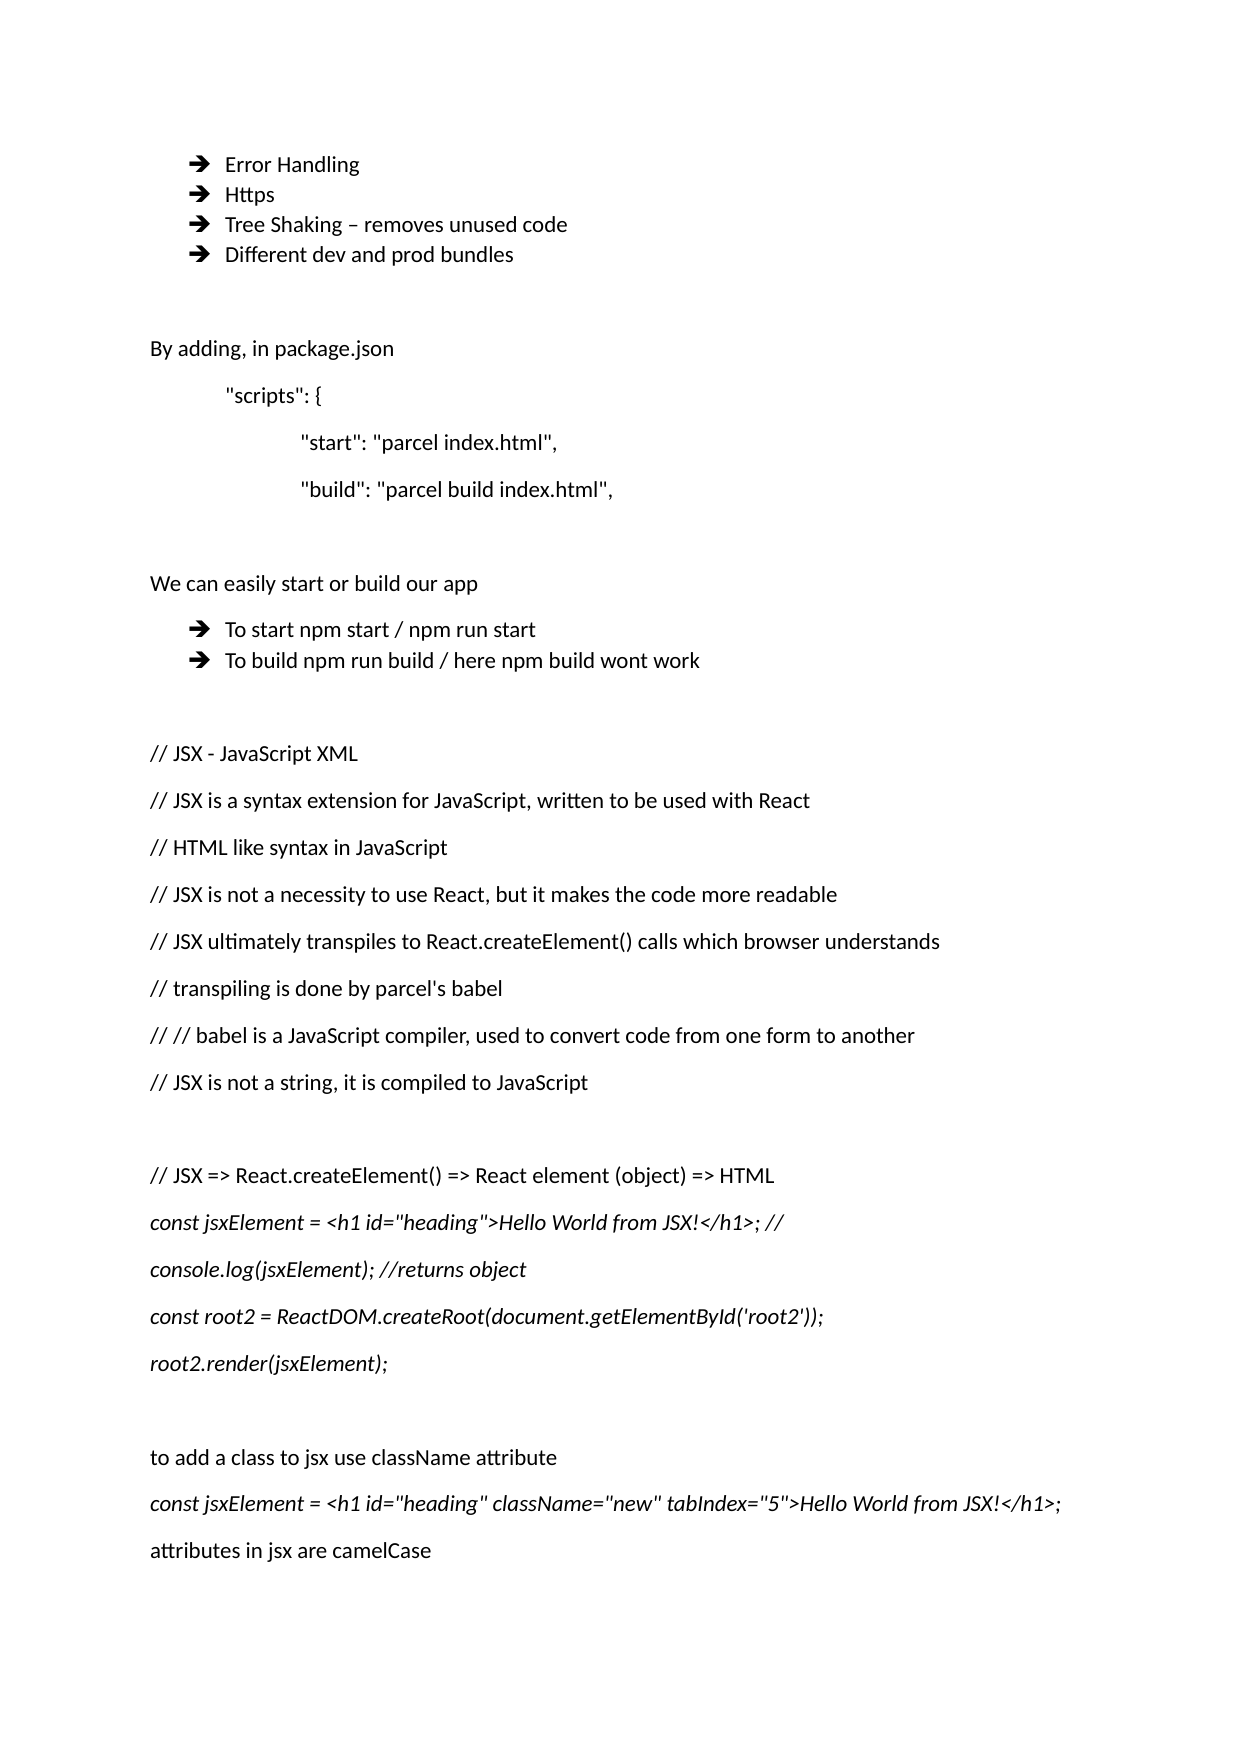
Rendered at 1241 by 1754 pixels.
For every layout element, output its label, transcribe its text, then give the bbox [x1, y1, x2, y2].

text root2.render(jsxElement); [150, 1349, 1090, 1377]
text // JSX ultimately transpiles to React.createElement() calls which browser understands [150, 927, 1090, 955]
list To build npm run build / here npm build wont work [187, 646, 1090, 674]
text "start": "parcel index.html", [150, 428, 1090, 456]
text "build": "parcel build index.html", [150, 475, 1090, 503]
text // JSX is a syntax extension for JavaScript, written to be used with React [150, 786, 1090, 814]
text const jsxElement = <h1 id="heading">Hello World from JSX!</h1>; // [150, 1208, 1090, 1236]
list Tree Shaking – removes unused code [187, 210, 1090, 238]
text // JSX - JavaScript XML [150, 739, 1090, 768]
text // HTML like syntax in JavaScript [150, 833, 1090, 861]
text // // babel is a JavaScript compiler, used to convert code from one form to another [150, 1021, 1090, 1049]
list Different dev and prod bundles [187, 241, 1090, 269]
text By adding, in package.json [150, 334, 1090, 362]
text "scripts": { [150, 381, 1090, 409]
text We can easily start or build our app [150, 569, 1090, 597]
text to add a class to jsx use className attribute [150, 1443, 1090, 1471]
text // JSX is not a string, it is compiled to JavaScript [150, 1068, 1090, 1096]
text const root2 = ReactDOM.createRoot(document.getElementById('root2')); [150, 1302, 1090, 1330]
text attributes in jsx are camelCase [150, 1536, 1090, 1564]
list Https [187, 180, 1090, 208]
text console.log(jsxElement); //returns object [150, 1255, 1090, 1283]
list To start npm start / npm run start [187, 616, 1090, 644]
list Error Handling [187, 150, 1090, 178]
text // JSX => React.createElement() => React element (object) => HTML [150, 1161, 1090, 1189]
text // transpiling is done by parcel's babel [150, 974, 1090, 1002]
text const jsxElement = <h1 id="heading" className="new" tabIndex="5">Hello World from JSX!</h1>; [150, 1489, 1090, 1518]
text // JSX is not a necessity to use React, but it makes the code more readable [150, 880, 1090, 908]
